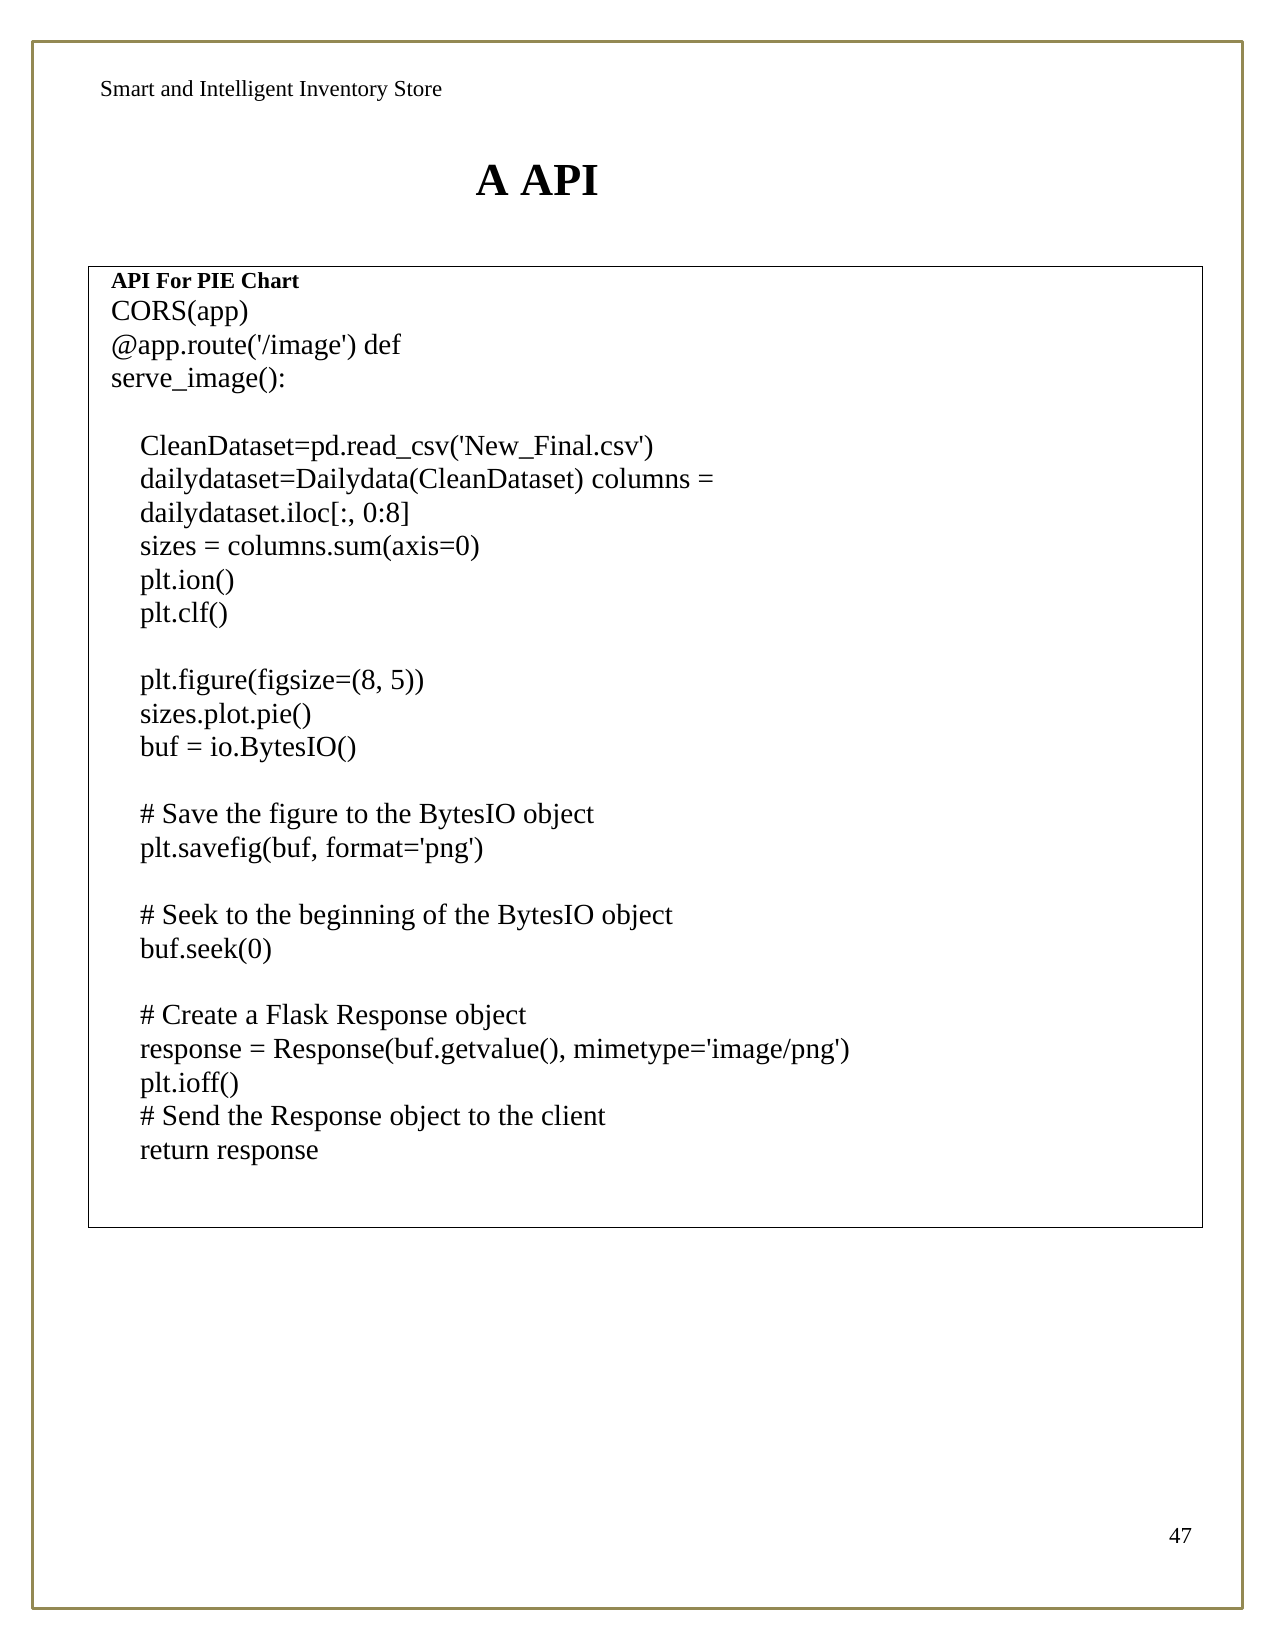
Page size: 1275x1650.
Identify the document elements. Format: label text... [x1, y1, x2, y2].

table_header API For PIE Chart CORS(app) @app.route('/image') def serve_image(): CleanDataset=pd.read_csv('New_Final.csv') dailydataset=Dailydata(CleanDataset) columns = dailydataset.iloc[:, 0:8] sizes = columns.sum(axis=0) plt.ion() plt.clf() plt.figure(figsize=(8, 5)) sizes.plot.pie() buf = io.BytesIO() # Save the figure to the BytesIO object plt.savefig(buf, format='png') # Seek to the beginning of the BytesIO object buf.seek(0) # Create a Flask Response object response = Response(buf.getvalue(), mimetype='image/png') plt.ioff() # Send the Response object to the client return response [89, 267, 1202, 1227]
subtitle A API [100, 152, 974, 205]
